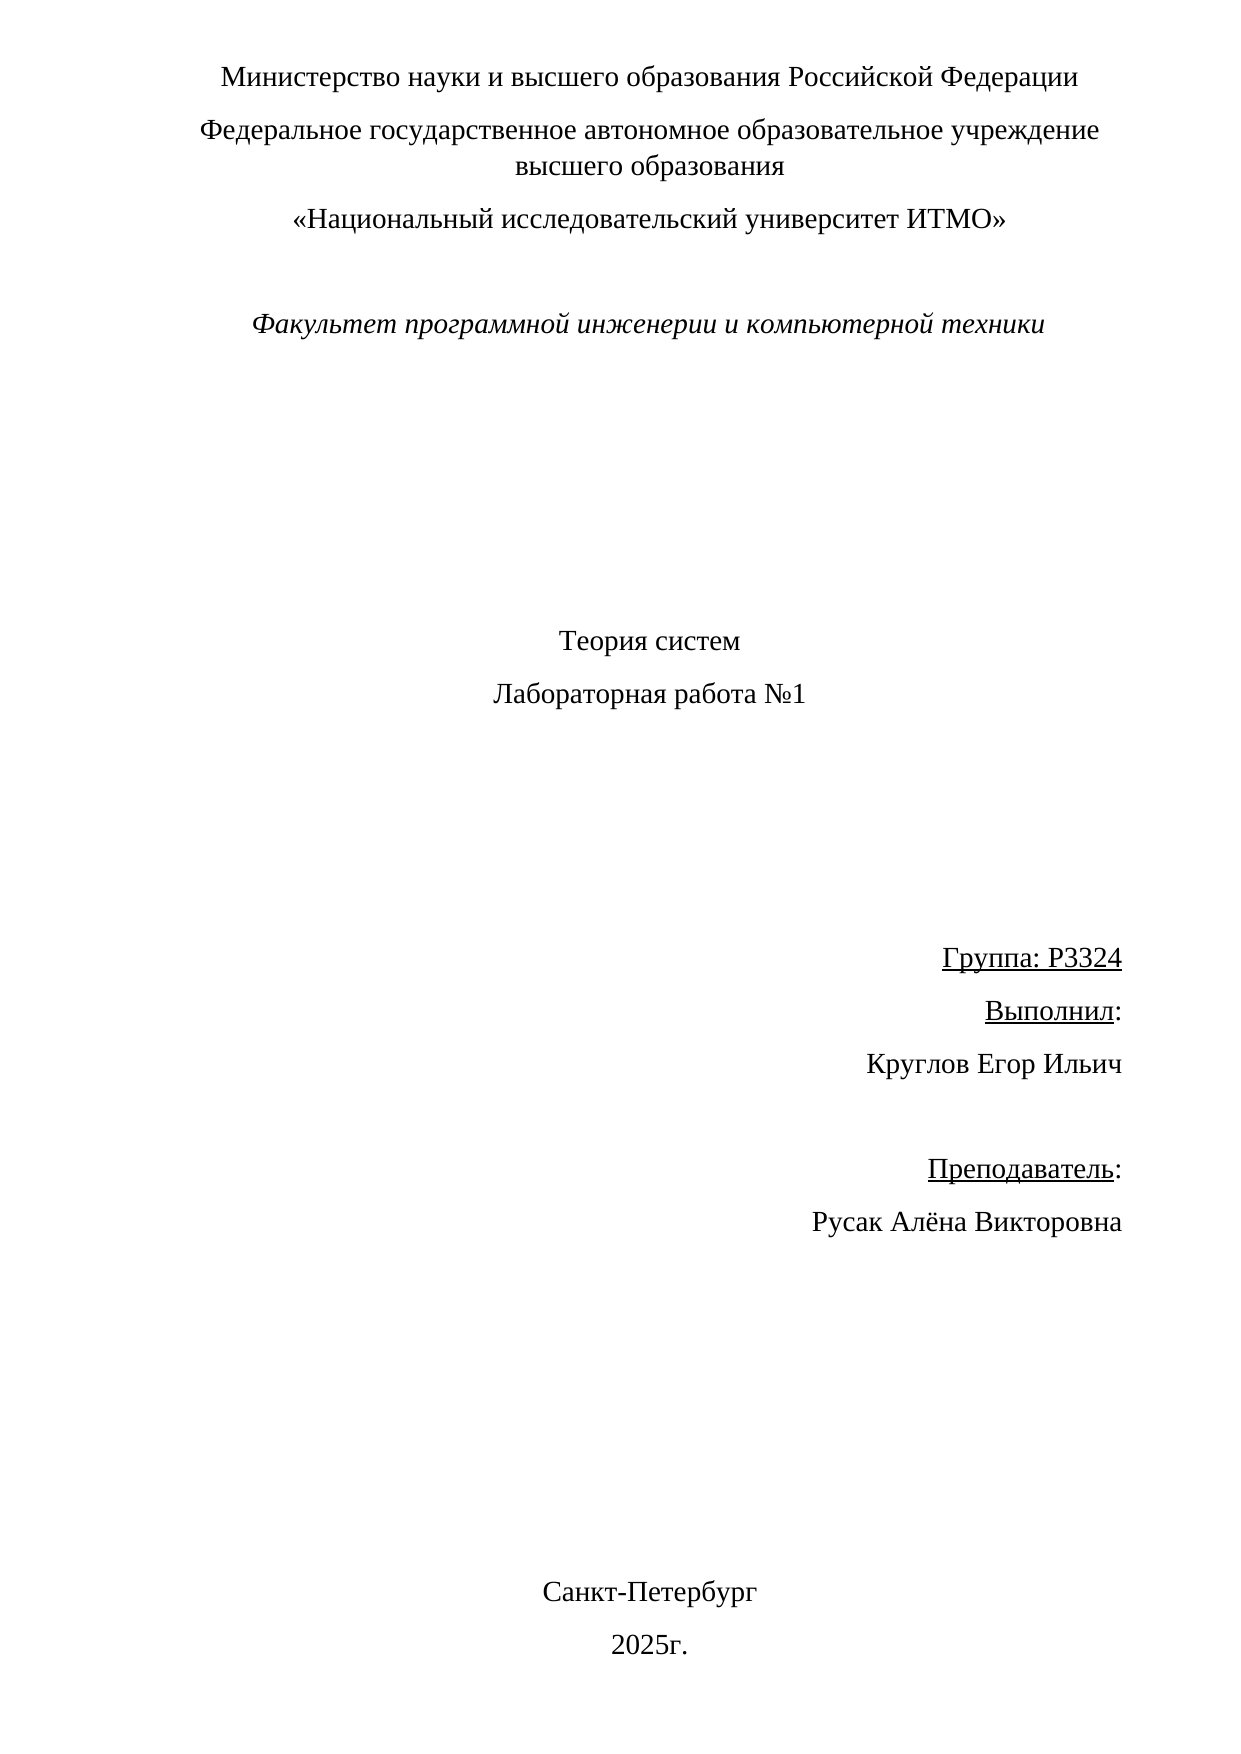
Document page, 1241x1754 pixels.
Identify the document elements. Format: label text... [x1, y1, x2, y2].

text 2025г. [177, 1627, 1122, 1660]
text Федеральное государственное автономное образовательное учреждение высшего образования [177, 112, 1122, 182]
text Группа: P3324 [177, 940, 1122, 974]
text Выполнил: [177, 993, 1122, 1027]
text Круглов Егор Ильич [177, 1046, 1122, 1079]
text Министерство науки и высшего образования Российской Федерации [177, 59, 1122, 93]
text Русак Алёна Викторовна [177, 1204, 1122, 1238]
text Факультет программной инженерии и компьютерной техники [177, 306, 1122, 340]
text «Национальный исследовательский университет ИТМО» [177, 201, 1122, 234]
text Теория систем [177, 623, 1122, 657]
text Преподаватель: [177, 1151, 1122, 1185]
text Лабораторная работа №1 [177, 676, 1122, 710]
text Санкт-Петербург [177, 1574, 1122, 1607]
